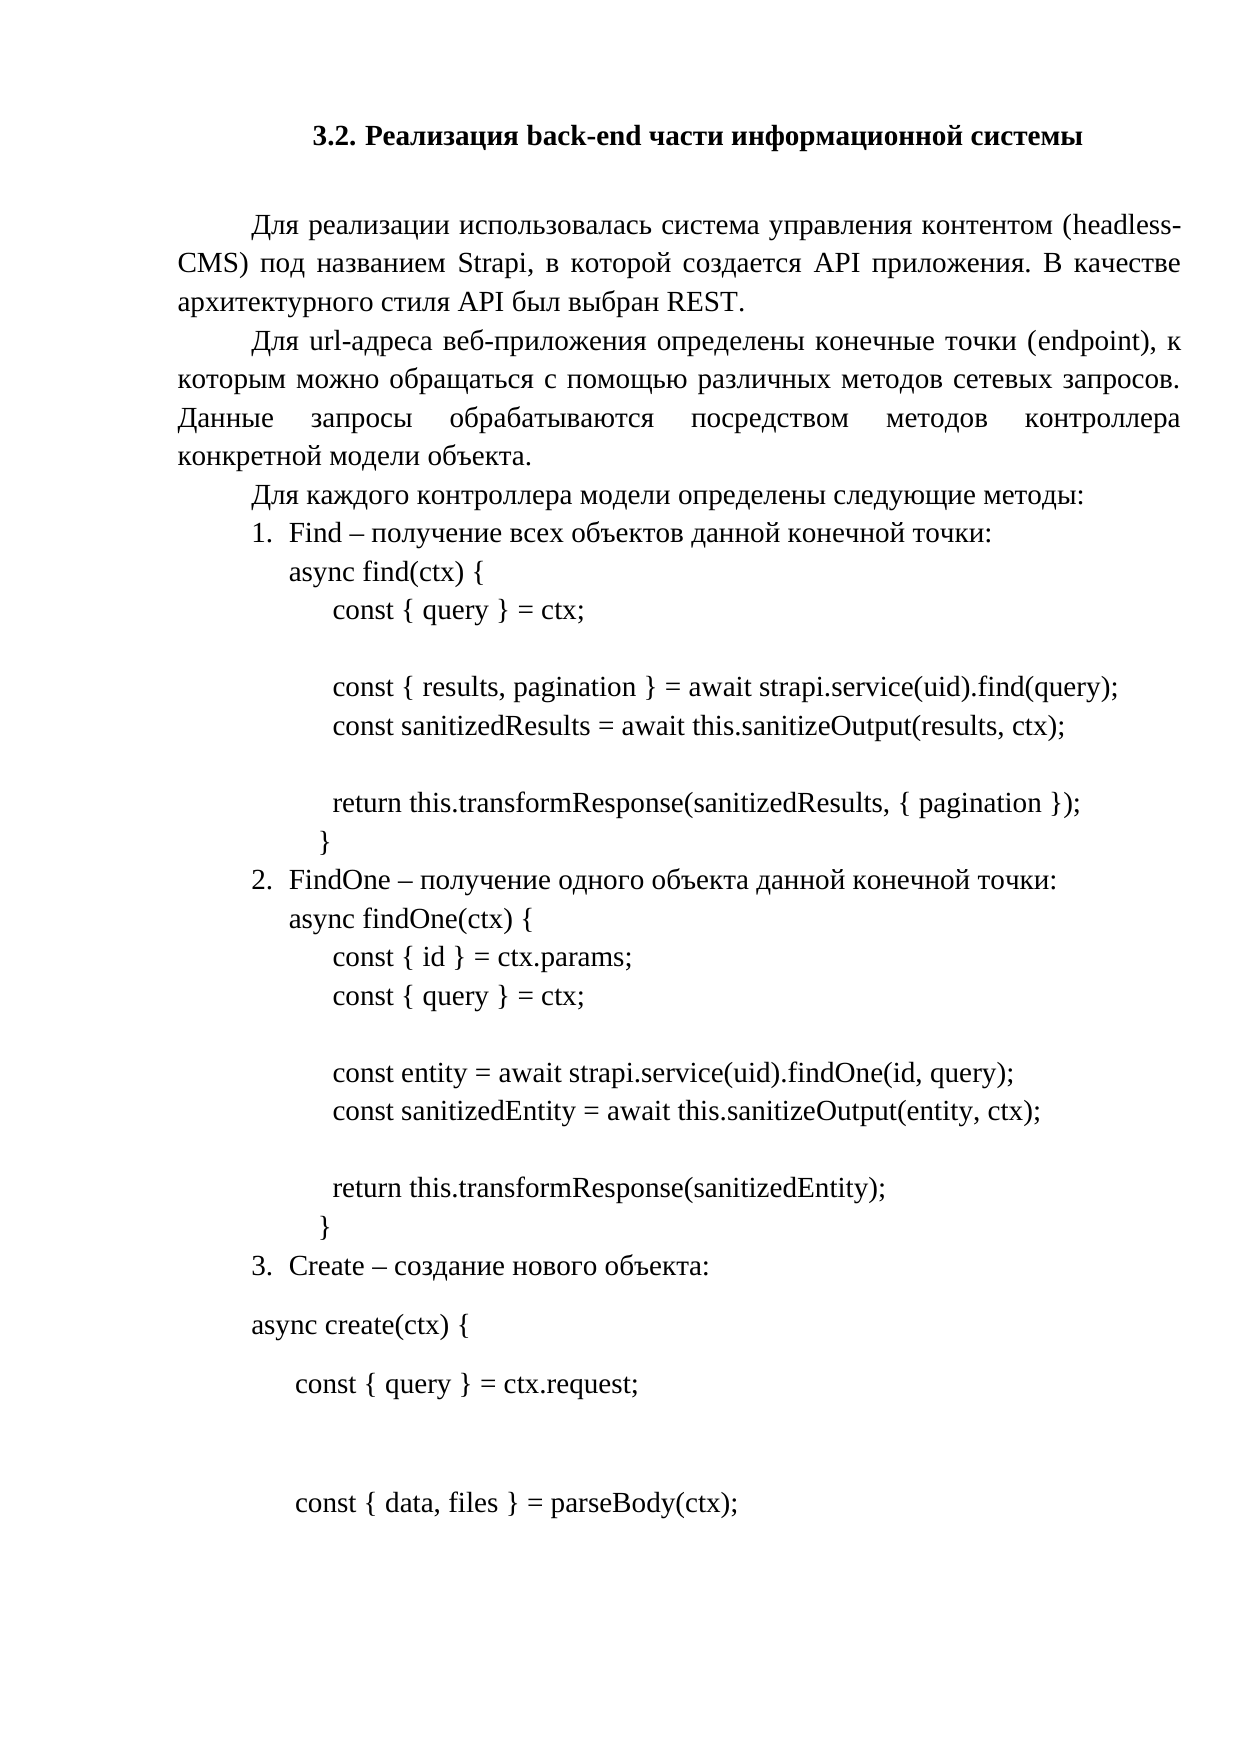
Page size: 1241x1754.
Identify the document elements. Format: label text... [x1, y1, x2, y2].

text const { query } = ctx.request; [177, 1366, 1181, 1400]
list Create – создание нового объекта: [251, 1248, 1181, 1281]
list Find – получение всех объектов данной конечной точки: [251, 515, 1181, 549]
list const { id } = ctx.params; [288, 939, 1181, 973]
text const { data, files } = parseBody(ctx); [177, 1485, 1181, 1519]
list return this.transformResponse(sanitizedEntity); [288, 1171, 1181, 1204]
list async findOne(ctx) { [288, 901, 1181, 934]
list const { query } = ctx; [288, 592, 1181, 626]
text Для каждого контроллера модели определены следующие методы: [177, 477, 1181, 510]
list async find(ctx) { [288, 554, 1181, 587]
list const sanitizedResults = await this.sanitizeOutput(results, ctx); [288, 708, 1181, 742]
text Для url-адреса веб-приложения определены конечные точки (endpoint), к которым можно обращаться с помощью различных методов сетевых запросов. Данные запросы обрабатываются посредством методов контроллера конкретной модели объекта. [177, 323, 1181, 472]
list const { results, pagination } = await strapi.service(uid).find(query); [288, 669, 1181, 703]
list } [288, 1209, 1181, 1243]
list } [288, 824, 1181, 857]
list const { query } = ctx; [288, 978, 1181, 1011]
list return this.transformResponse(sanitizedResults, { pagination }); [288, 785, 1181, 819]
list const sanitizedEntity = await this.sanitizeOutput(entity, ctx); [288, 1093, 1181, 1127]
text async create(ctx) { [177, 1307, 1181, 1341]
list const entity = await strapi.service(uid).findOne(id, query); [288, 1055, 1181, 1088]
list FindOne – получение одного объекта данной конечной точки: [251, 862, 1181, 896]
text Для реализации использовалась система управления контентом (headless-CMS) под названием Strapi, в которой создается API приложения. В качестве архитектурного стиля API был выбран REST. [177, 207, 1181, 318]
subtitle Реализация back-end части информационной системы [215, 118, 1181, 152]
